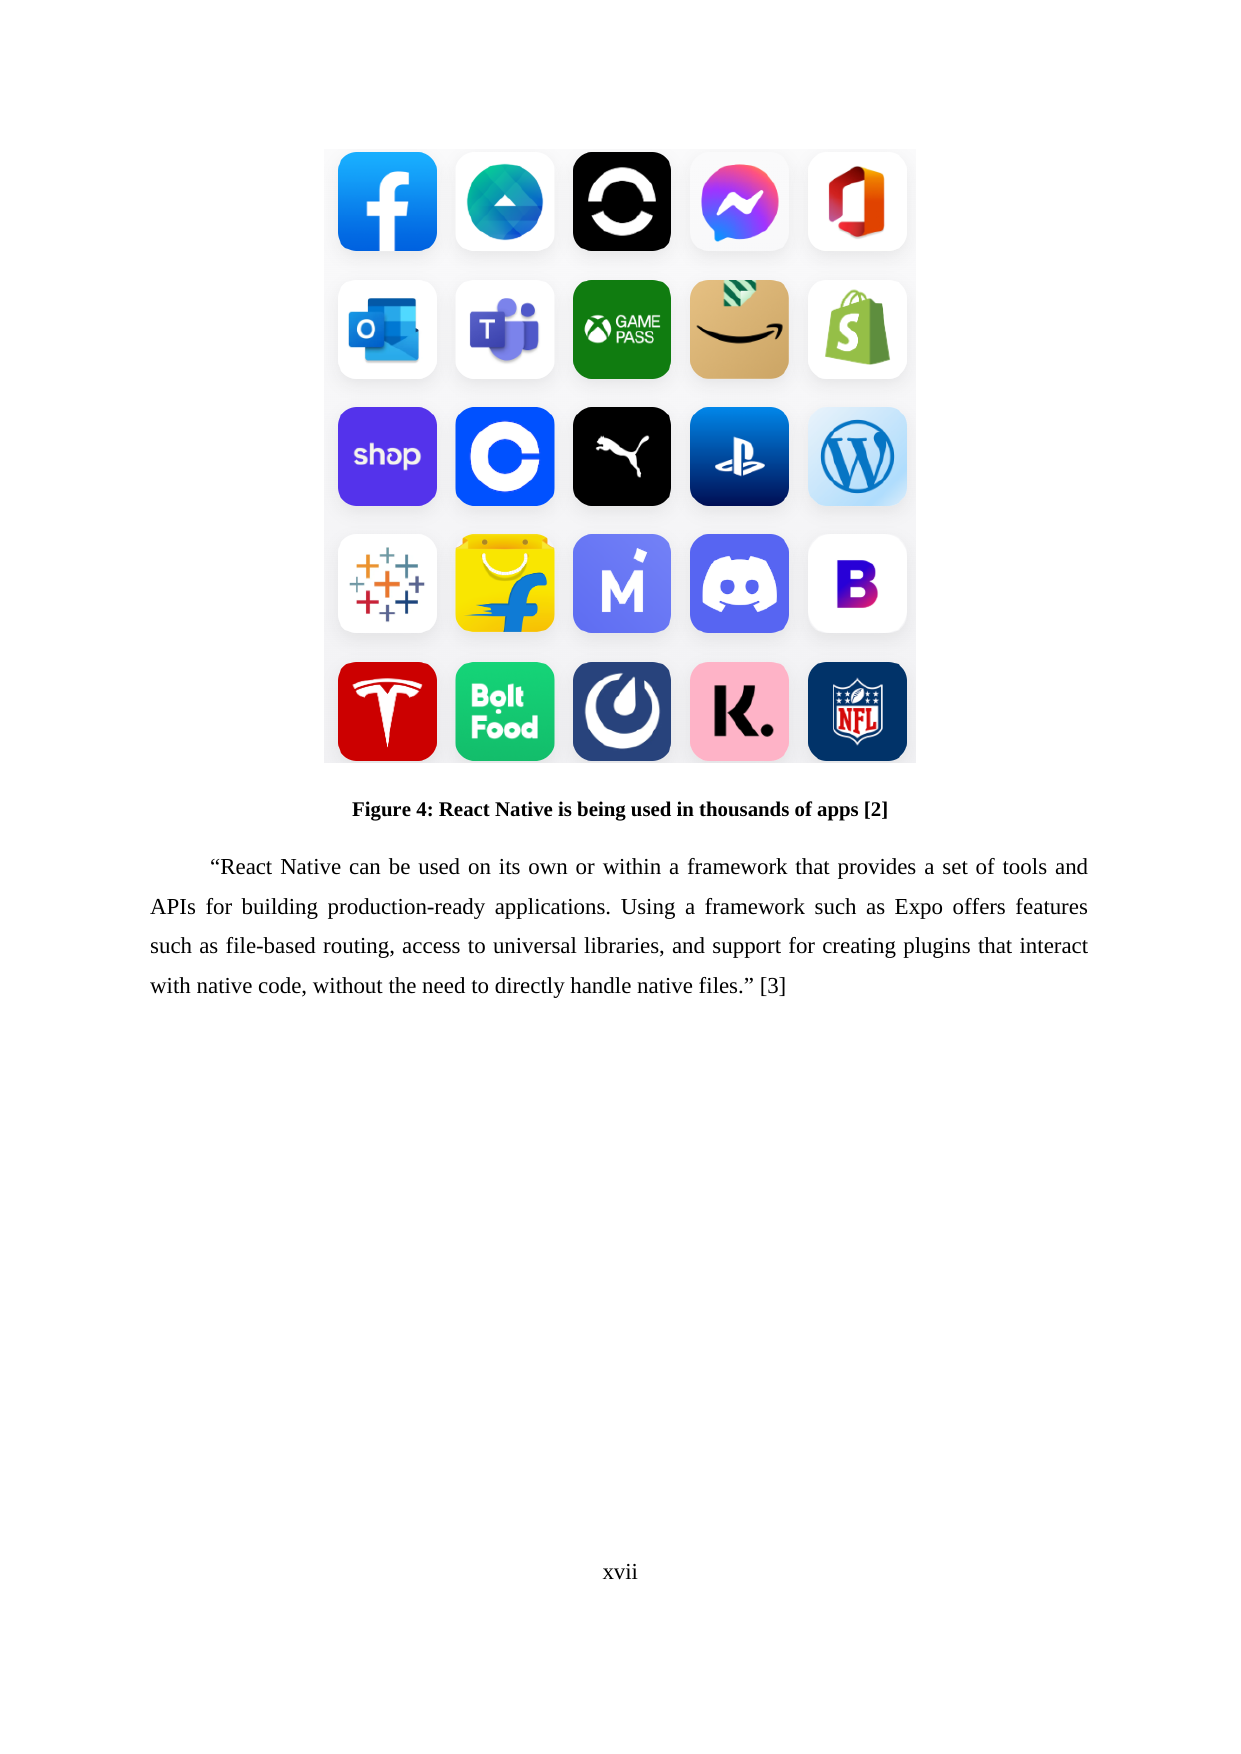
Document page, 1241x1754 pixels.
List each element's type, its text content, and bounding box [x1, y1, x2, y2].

picture [324, 149, 916, 763]
text “React Native can be used on its own or within a framework that provides a set of tools and APIs for building production-ready applications. Using a framework such as Expo offers features such as file-based routing, access to universal libraries, and support for creating plugins that interact with native code, without the need to directly handle native files.” [3] [150, 853, 1090, 998]
